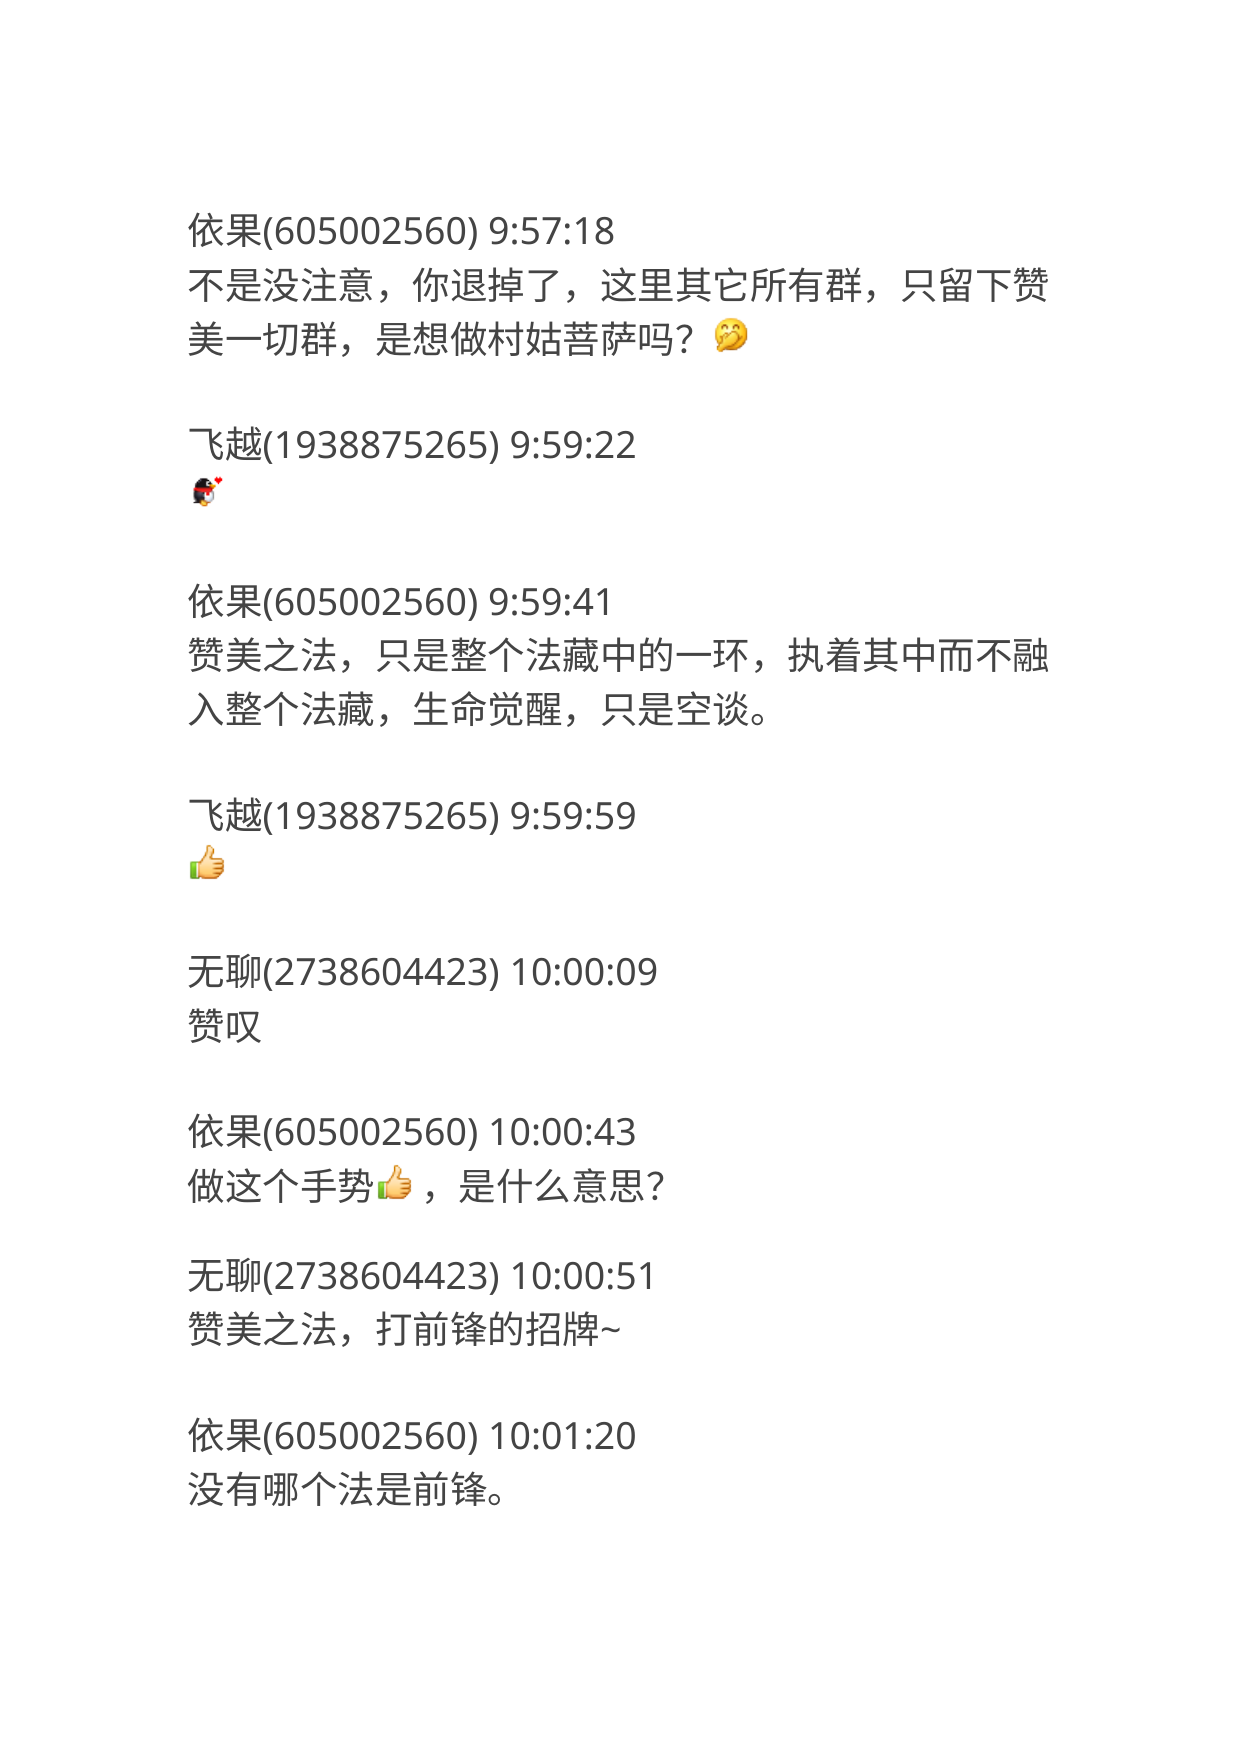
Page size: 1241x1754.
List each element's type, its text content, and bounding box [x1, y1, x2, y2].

text 无聊(2738604423) 10:00:51 赞美之法，打前锋的招牌~ [187, 1211, 1053, 1355]
text 依果(605002560) 10:00:43 做这个手势 ，是什么意思？ [187, 1051, 1053, 1211]
text 依果(605002560) 9:57:18 不是没注意，你退掉了，这里其它所有群，只留下赞美一切群，是想做村姑菩萨吗？ [187, 201, 1053, 364]
text 依果(605002560) 9:59:41 赞美之法，只是整个法藏中的一环，执着其中而不融入整个法藏，生命觉醒，只是空谈。 [187, 521, 1053, 735]
picture [187, 472, 226, 510]
picture [375, 1162, 413, 1201]
picture [712, 315, 750, 354]
text 飞越(1938875265) 9:59:59 [187, 735, 1053, 891]
text 无聊(2738604423) 10:00:09 赞叹 [187, 891, 1053, 1051]
text 依果(605002560) 10:01:20 没有哪个法是前锋。 [187, 1355, 1053, 1514]
text 飞越(1938875265) 9:59:22 [187, 364, 1053, 521]
picture [187, 842, 226, 881]
